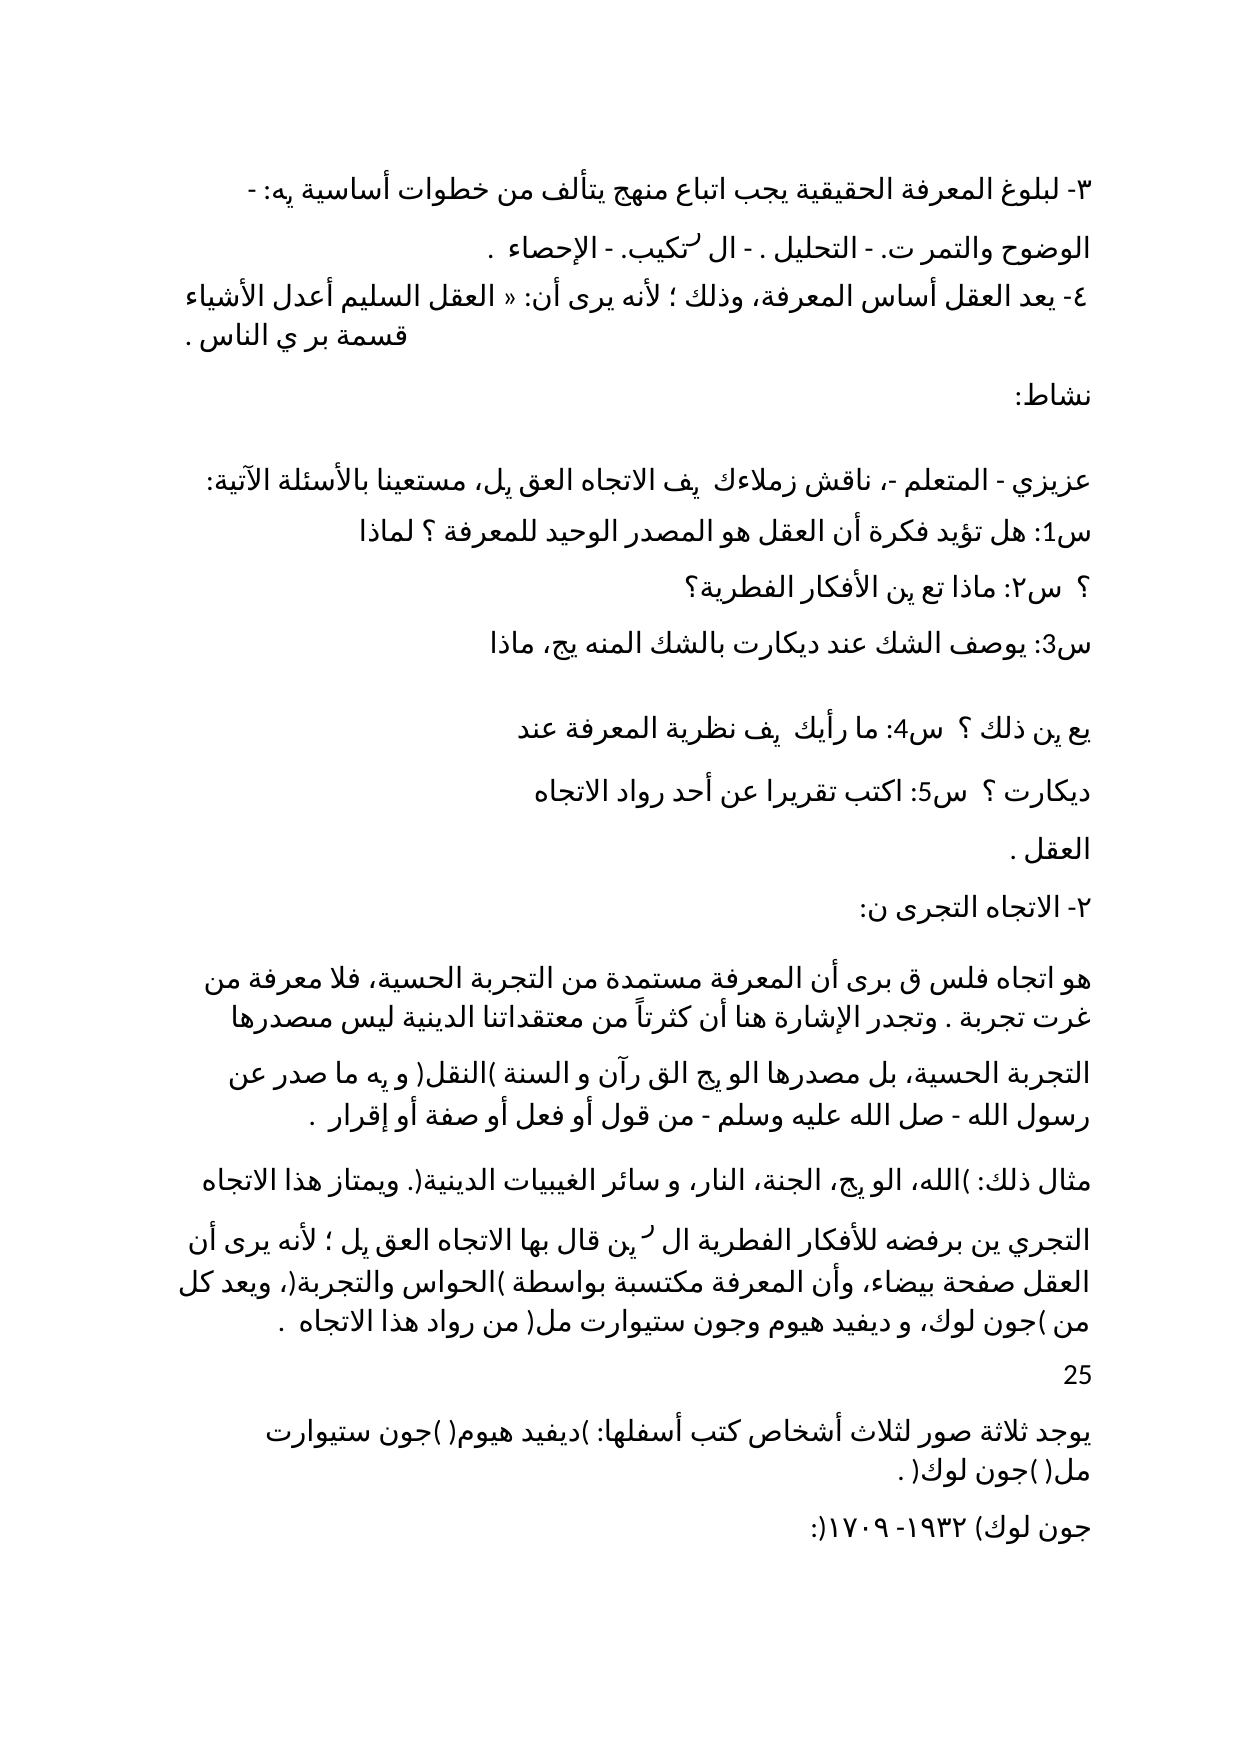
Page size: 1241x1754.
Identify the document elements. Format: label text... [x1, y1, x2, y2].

text جون لوك) ۱۹۳۲- ۱۷۰۹(: [152, 1509, 1092, 1544]
text س3: يوصف الشك عند دیکارت بالشك المنه يج، ماذا يع ين ذلك ؟ س4: ما رأيك يف نظرية المعرفة عند دیکارت ؟ س5: اكتب تقريرا عن أحد رواد الاتجاه العقل . [470, 625, 1092, 867]
text يوجد ثلاثة صور لثلاث أشخاص كتب أسفلها: )ديفيد هيوم( )جون ستيوارت مل( )جون لوك( . [152, 1413, 1092, 1487]
text ٤- يعد العقل أساس المعرفة، وذلك ؛ لأنه يرى أن: « العقل السليم أعدل الأشياء قسمة بر ي الناس . [178, 278, 1091, 353]
text ٣- لبلوغ المعرفة الحقيقية يجب اتباع منهج يتألف من خطوات أساسية يه: - الوضوح والتمر ت. - التحليل . - ال رتكيب. - الإحصاء . [184, 156, 1092, 270]
text ٢- الاتجاه التجری ن: [152, 889, 1092, 925]
text 25 [148, 1356, 1092, 1392]
text س1: هل تؤيد فكرة أن العقل هو المصدر الوحيد للمعرفة ؟ لماذا ؟ س٢: ماذا تع ين الأفكار الفطرية؟ [358, 513, 1092, 608]
text عزيزي - المتعلم -، ناقش زملاءك يف الاتجاه العق يل، مستعينا بالأسئلة الآتية: [152, 447, 1092, 502]
text نشاط: [152, 377, 1092, 412]
text هو اتجاه فلس ق بری أن المعرفة مستمدة من التجربة الحسية، فلا معرفة من غرت تجربة . وتجدر الإشارة هنا أن كثرتاً من معتقداتنا الدينية ليس مىصدرها التجربة الحسية، بل مصدرها الو يج الق رآن و السنة )النقل( و يه ما صدر عن رسول الله - صل الله عليه وسلم - من قول أو فعل أو صفة أو إقرار . [162, 960, 1092, 1133]
text مثال ذلك: )الله، الو يج، الجنة، النار، و سائر الغيبيات الدينية(. ويمتاز هذا الاتجاه التجري ين برفضه للأفكار الفطرية ال ر ين قال بها الاتجاه العق يل ؛ لأنه يرى أن العقل صفحة بيضاء، وأن المعرفة مكتسبة بواسطة )الحواس والتجربة(، ويعد كل من )جون لوك، و ديفيد هيوم وجون ستيوارت مل( من رواد هذا الاتجاه . [152, 1147, 1092, 1339]
